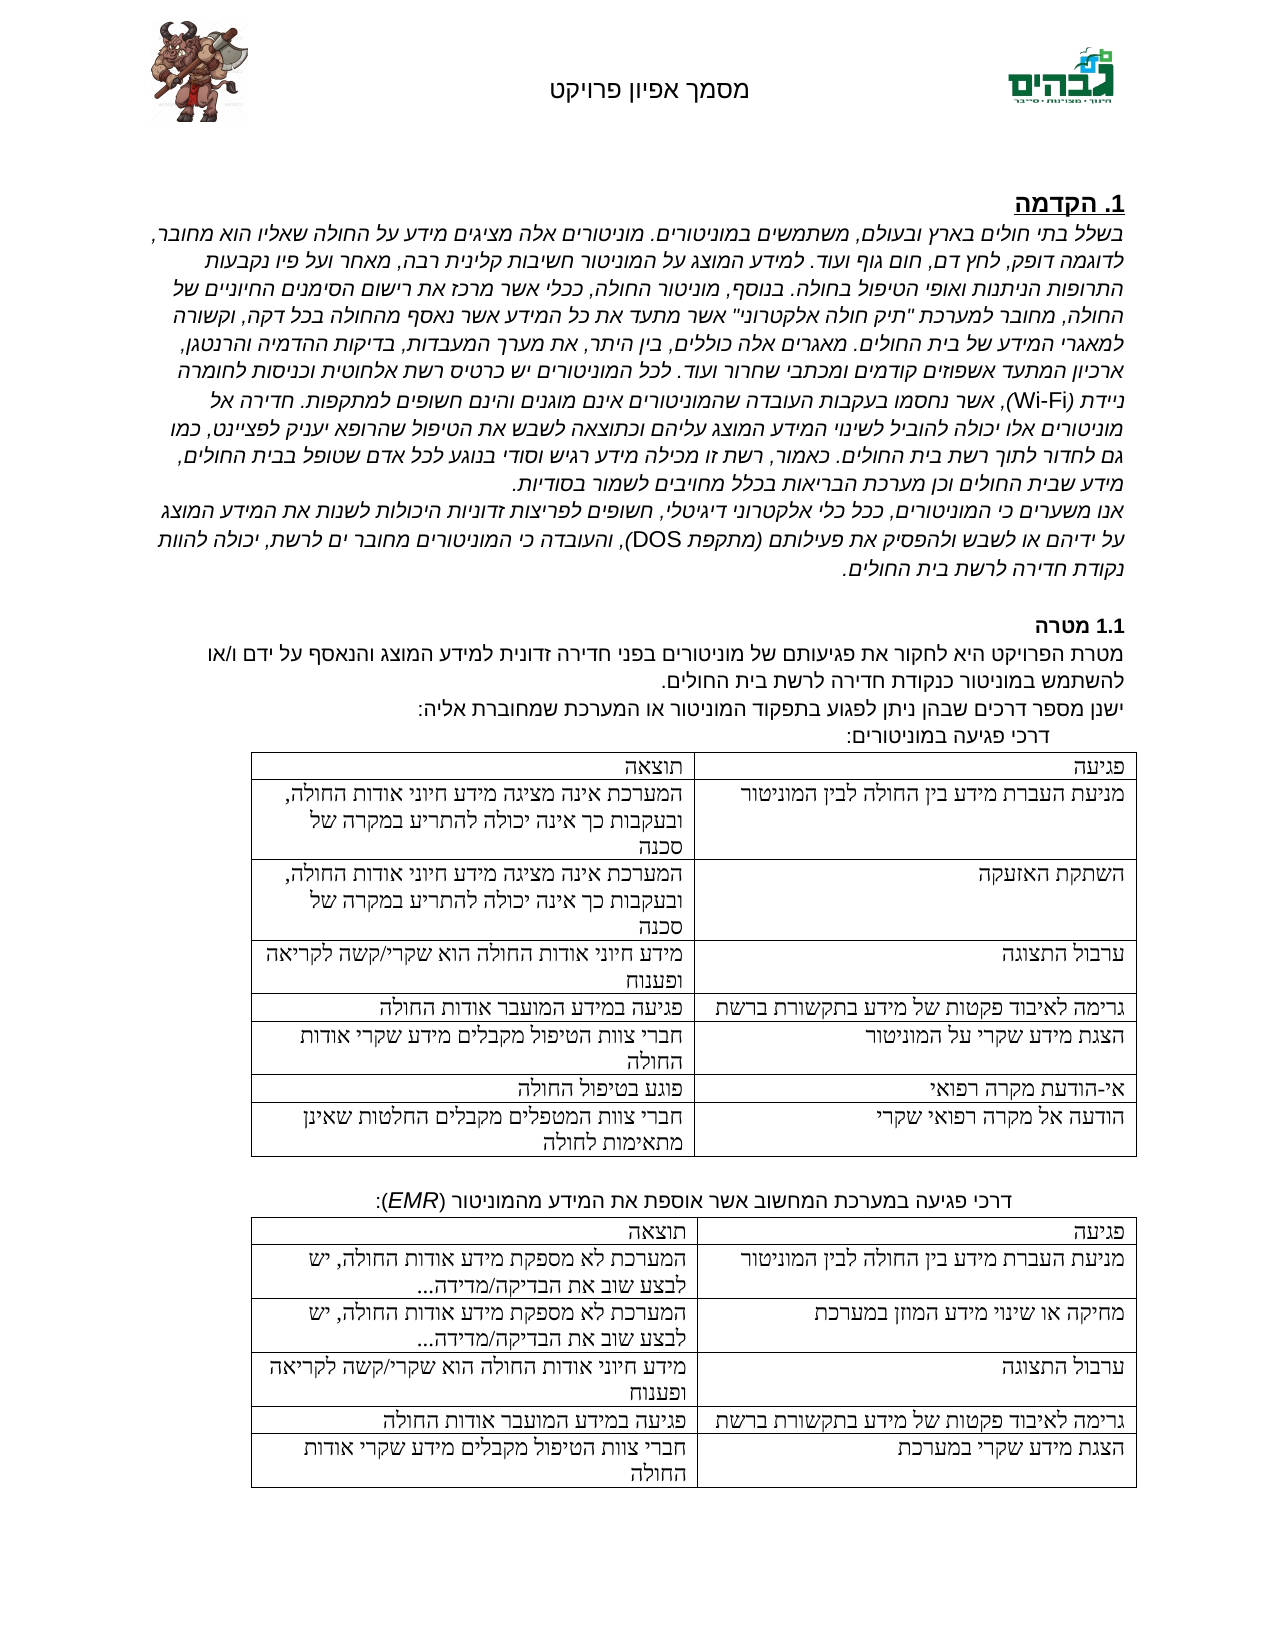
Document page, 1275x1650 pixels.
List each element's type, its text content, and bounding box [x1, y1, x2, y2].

table_cell חברי צוות הטיפול מקבלים מידע שקרי אודות החולה [252, 1434, 697, 1487]
table_header תוצאה [252, 753, 694, 779]
table_header תוצאה [252, 1218, 697, 1244]
table_cell פגיעה במידע המועבר אודות החולה [252, 1407, 697, 1433]
table_cell ערבול התצוגה [698, 1353, 1136, 1406]
table_header פגיעה [695, 753, 1136, 779]
table_cell פגיעה במידע המועבר אודות החולה [252, 994, 694, 1021]
text ישנן מספר דרכים שבהן ניתן לפגוע בתפקוד המוניטור או המערכת שמחוברת אליה: [150, 697, 1125, 721]
table_cell פוגע בטיפול החולה [252, 1075, 694, 1102]
table_cell מידע חיוני אודות החולה הוא שקרי/קשה לקריאה ופענוח [252, 1353, 697, 1406]
table_cell המערכת אינה מציגה מידע חיוני אודות החולה, ובעקבות כך אינה יכולה להתריע במקרה של סכנה [252, 860, 694, 939]
table_cell הצגת מידע שקרי במערכת [698, 1434, 1136, 1487]
table_cell הודעה אל מקרה רפואי שקרי [695, 1103, 1136, 1156]
text מטרת הפרויקט היא לחקור את פגיעותם של מוניטורים בפני חדירה זדונית למידע המוצג והנאסף על ידם ו/או להשתמש במוניטור כנקודת חדירה לרשת בית החולים. [150, 642, 1125, 693]
text 1.1 מטרה [150, 614, 1125, 638]
table_cell חברי צוות המטפלים מקבלים החלטות שאינן מתאימות לחולה [252, 1103, 694, 1156]
table_header פגיעה [698, 1218, 1136, 1244]
table_cell אי-הודעת מקרה רפואי [695, 1075, 1136, 1102]
table_cell מידע חיוני אודות החולה הוא שקרי/קשה לקריאה ופענוח [252, 941, 694, 993]
list דרכי פגיעה במוניטורים: [150, 724, 1050, 748]
table_cell מחיקה או שינוי מידע המוזן במערכת [698, 1299, 1136, 1352]
list דרכי פגיעה במערכת המחשוב אשר אוספת את המידע מהמוניטור (EMR): [150, 1187, 1012, 1213]
table_cell מניעת העברת מידע בין החולה לבין המוניטור [698, 1245, 1136, 1298]
picture [994, 43, 1125, 108]
table_cell המערכת לא מספקת מידע אודות החולה, יש לבצע שוב את הבדיקה/מדידה... [252, 1245, 697, 1298]
text 1. הקדמה [150, 188, 1125, 217]
table_cell חברי צוות הטיפול מקבלים מידע שקרי אודות החולה [252, 1022, 694, 1074]
table_cell ערבול התצוגה [695, 941, 1136, 993]
text בשלל בתי חולים בארץ ובעולם, משתמשים במוניטורים. מוניטורים אלה מציגים מידע על החולה שאליו הוא מחובר, לדוגמה דופק, לחץ דם, חום גוף ועוד. למידע המוצג על המוניטור חשיבות קלינית רבה, מאחר ועל פיו נקבעות התרופות הניתנות ואופי הטיפול בחולה. בנוסף, מוניטור החולה, ככלי אשר מרכז את רישום הסימנים החיוניים של החולה, מחובר למערכת "תיק חולה אלקטרוני" אשר מתעד את כל המידע אשר נאסף מהחולה בכל דקה, וקשורה למאגרי המידע של בית החולים. מאגרים אלה כוללים, בין היתר, את מערך המעבדות, בדיקות ההדמיה והרנטגן, ארכיון המתעד אשפוזים קודמים ומכתבי שחרור ועוד. לכל המוניטורים יש כרטיס רשת אלחוטית וכניסות לחומרה ניידת (Wi-Fi), אשר נחסמו בעקבות העובדה שהמוניטורים אינם מוגנים והינם חשופים למתקפות. חדירה אל מוניטורים אלו יכולה להוביל לשינוי המידע המוצג עליהם וכתוצאה לשבש את הטיפול שהרופא יעניק לפציינט, כמו גם לחדור לתוך רשת בית החולים. כאמור, רשת זו מכילה מידע רגיש וסודי בנוגע לכל אדם שטופל בבית החולים, מידע שבית החולים וכן מערכת הבריאות בכלל מחויבים לשמור בסודיות. אנו משערים כי המוניטורים, ככל כלי אלקטרוני דיגיטלי, חשופים לפריצות זדוניות היכולות לשנות את המידע המוצג על ידיהם או לשבש ולהפסיק את פעילותם (מתקפת DOS), והעובדה כי המוניטורים מחובר ים לרשת, יכולה להוות נקודת חדירה לרשת בית החולים. [150, 222, 1125, 611]
table_cell המערכת אינה מציגה מידע חיוני אודות החולה, ובעקבות כך אינה יכולה להתריע במקרה של סכנה [252, 780, 694, 859]
table_cell המערכת לא מספקת מידע אודות החולה, יש לבצע שוב את הבדיקה/מדידה... [252, 1299, 697, 1352]
table_cell מניעת העברת מידע בין החולה לבין המוניטור [695, 780, 1136, 859]
picture [151, 21, 248, 122]
table_cell גרימה לאיבוד פקטות של מידע בתקשורת ברשת [698, 1407, 1136, 1433]
table_cell הצגת מידע שקרי על המוניטור [695, 1022, 1136, 1074]
table_cell השתקת האזעקה [695, 860, 1136, 939]
table_cell גרימה לאיבוד פקטות של מידע בתקשורת ברשת [695, 994, 1136, 1021]
